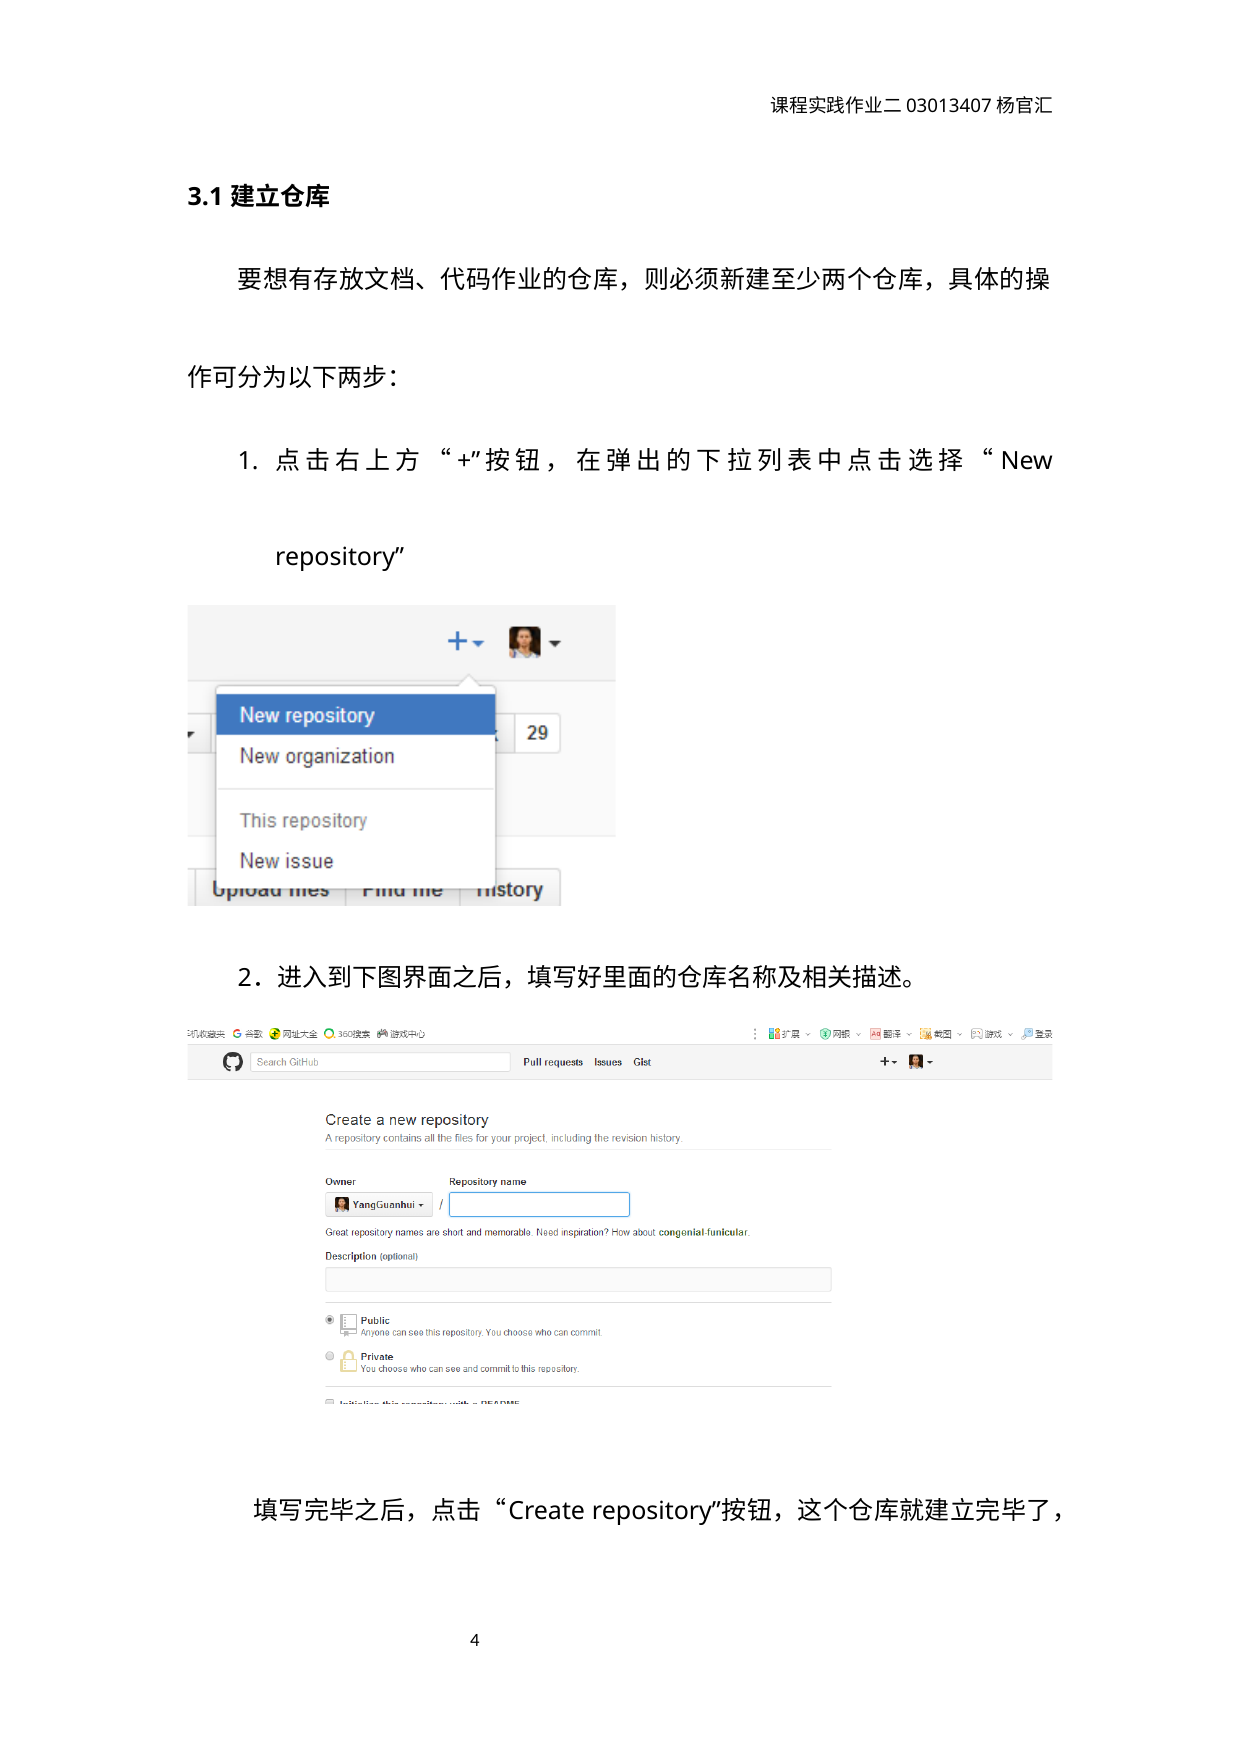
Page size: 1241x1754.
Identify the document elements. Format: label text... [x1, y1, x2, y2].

picture [187, 605, 616, 906]
text 3.1 建立仓库 [187, 162, 1053, 227]
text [253, 1476, 1053, 1541]
picture [187, 1026, 1053, 1404]
list 点击右上方“+”按钮，在弹出的下拉列表中点击选择“New repository” [237, 426, 1053, 588]
text 2．进入到下图界面之后，填写好里面的仓库名称及相关描述。 [187, 943, 1053, 1008]
list 要想有存放文档、代码作业的仓库，则必须新建至少两个仓库，具体的操作可分为以下两步： [187, 245, 1053, 408]
